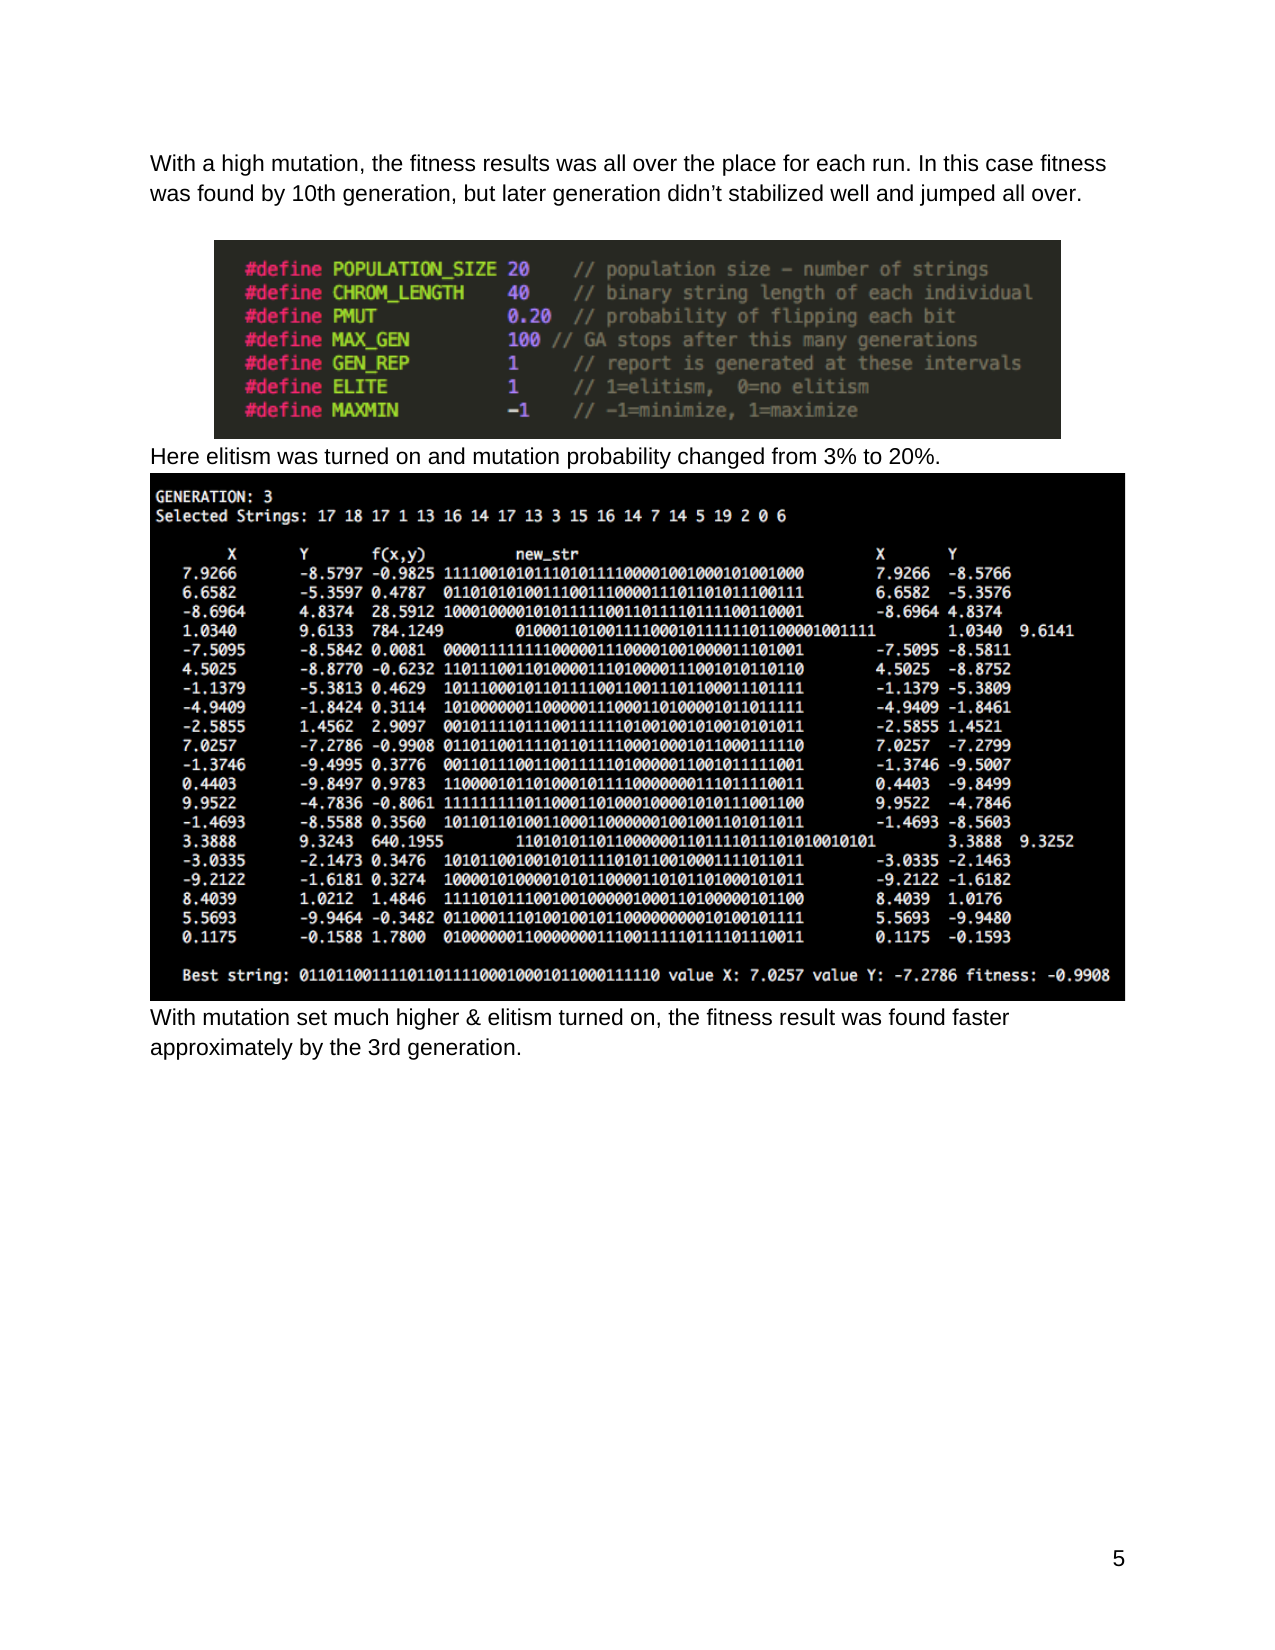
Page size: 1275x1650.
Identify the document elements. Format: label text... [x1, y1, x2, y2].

picture [214, 240, 1061, 439]
text With a high mutation, the fitness results was all over the place for each run. In this case fitness was found by 10th generation, but later generation didn’t stabilized well and jumped all over. [150, 150, 1125, 207]
text With mutation set much higher & elitism turned on, the fitness result was found faster approximately by the 3rd generation. [150, 1004, 1125, 1061]
picture [150, 473, 1125, 1001]
text Here elitism was turned on and mutation probability changed from 3% to 20%. [150, 443, 1125, 469]
